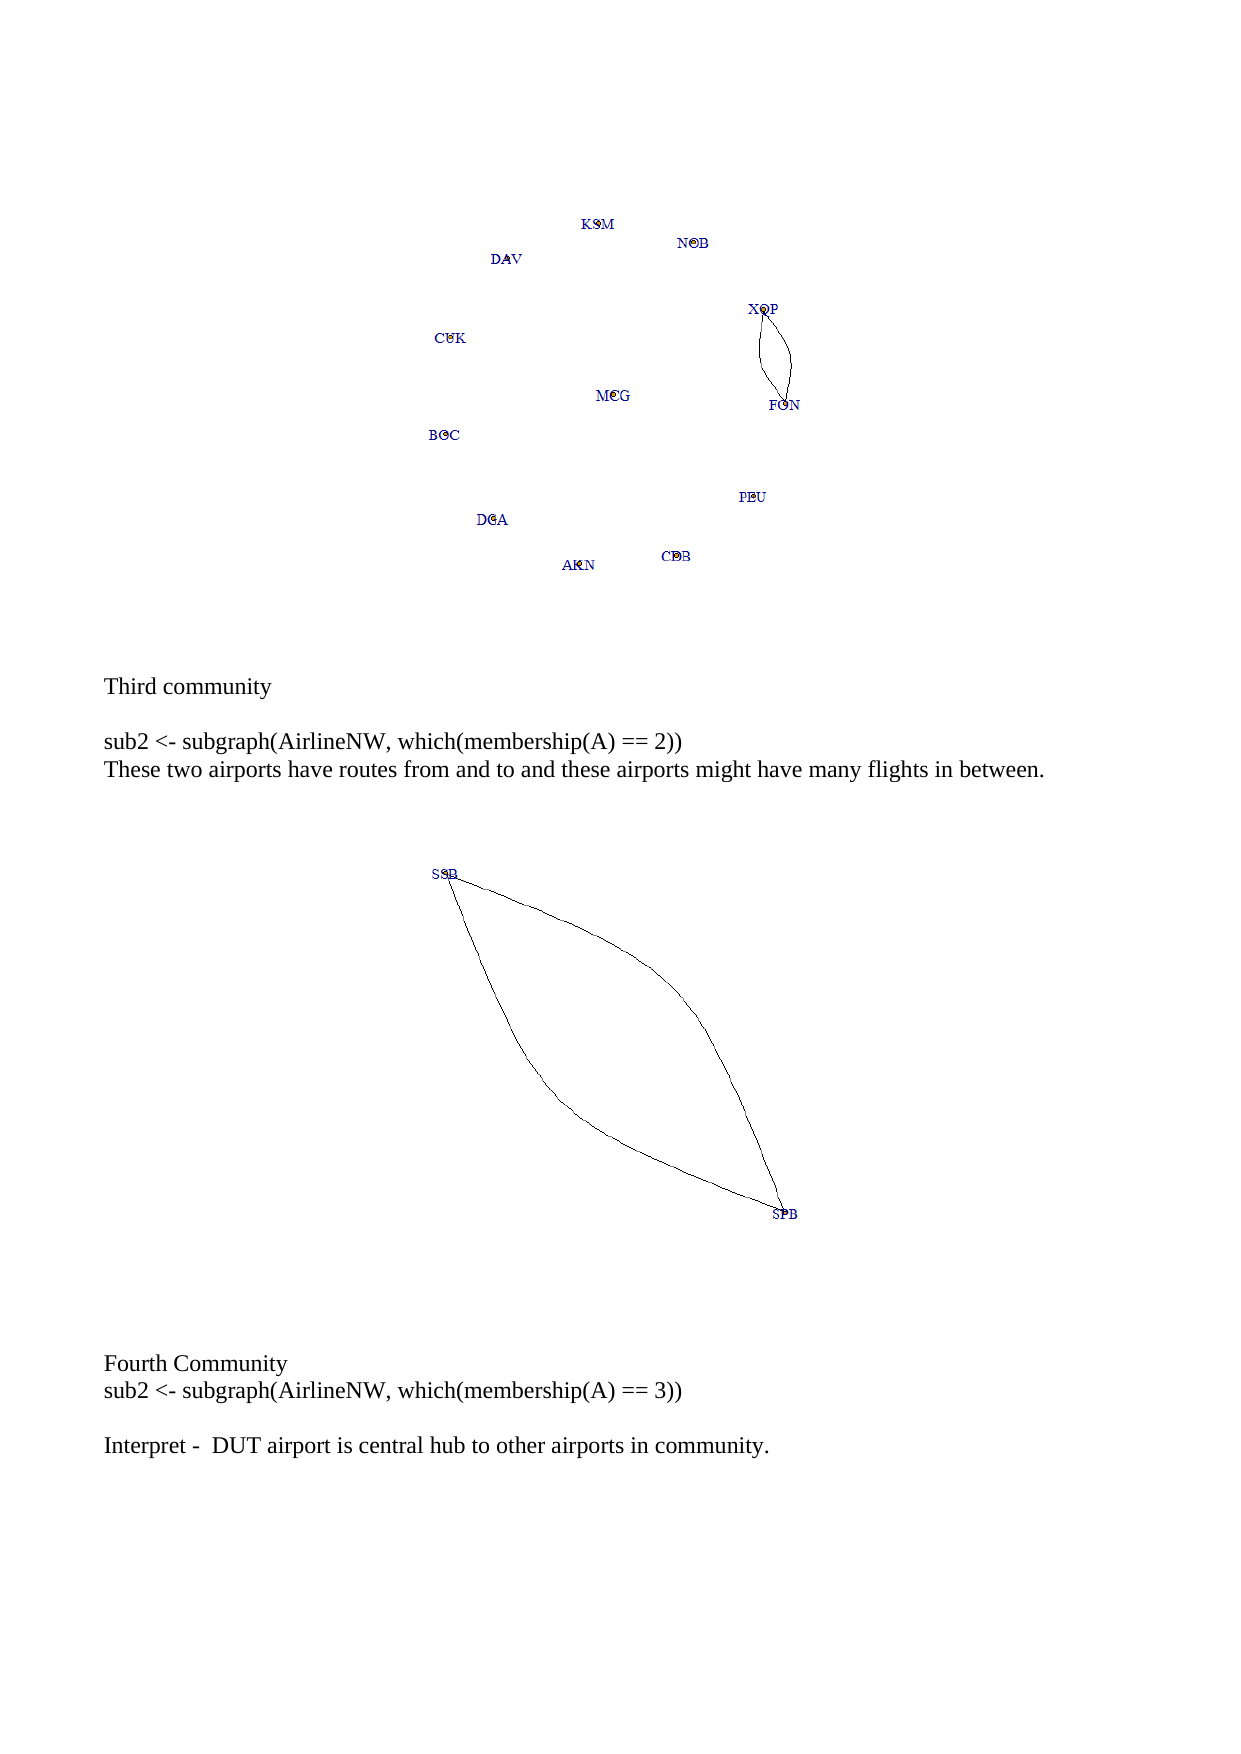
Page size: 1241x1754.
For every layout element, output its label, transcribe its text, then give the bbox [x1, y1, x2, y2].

picture [103, 782, 1091, 1321]
text Third community [103, 672, 1090, 699]
text sub2 <- subgraph(AirlineNW, which(membership(A) == 3)) [103, 1376, 1090, 1404]
picture [103, 132, 1091, 672]
text Interpret - DUT airport is central hub to other airports in community. [103, 1431, 1090, 1459]
text These two airports have routes from and to and these airports might have many flights in between. [103, 754, 1090, 782]
text sub2 <- subgraph(AirlineNW, which(membership(A) == 2)) [103, 727, 1090, 754]
text Fourth Community [103, 1349, 1090, 1376]
